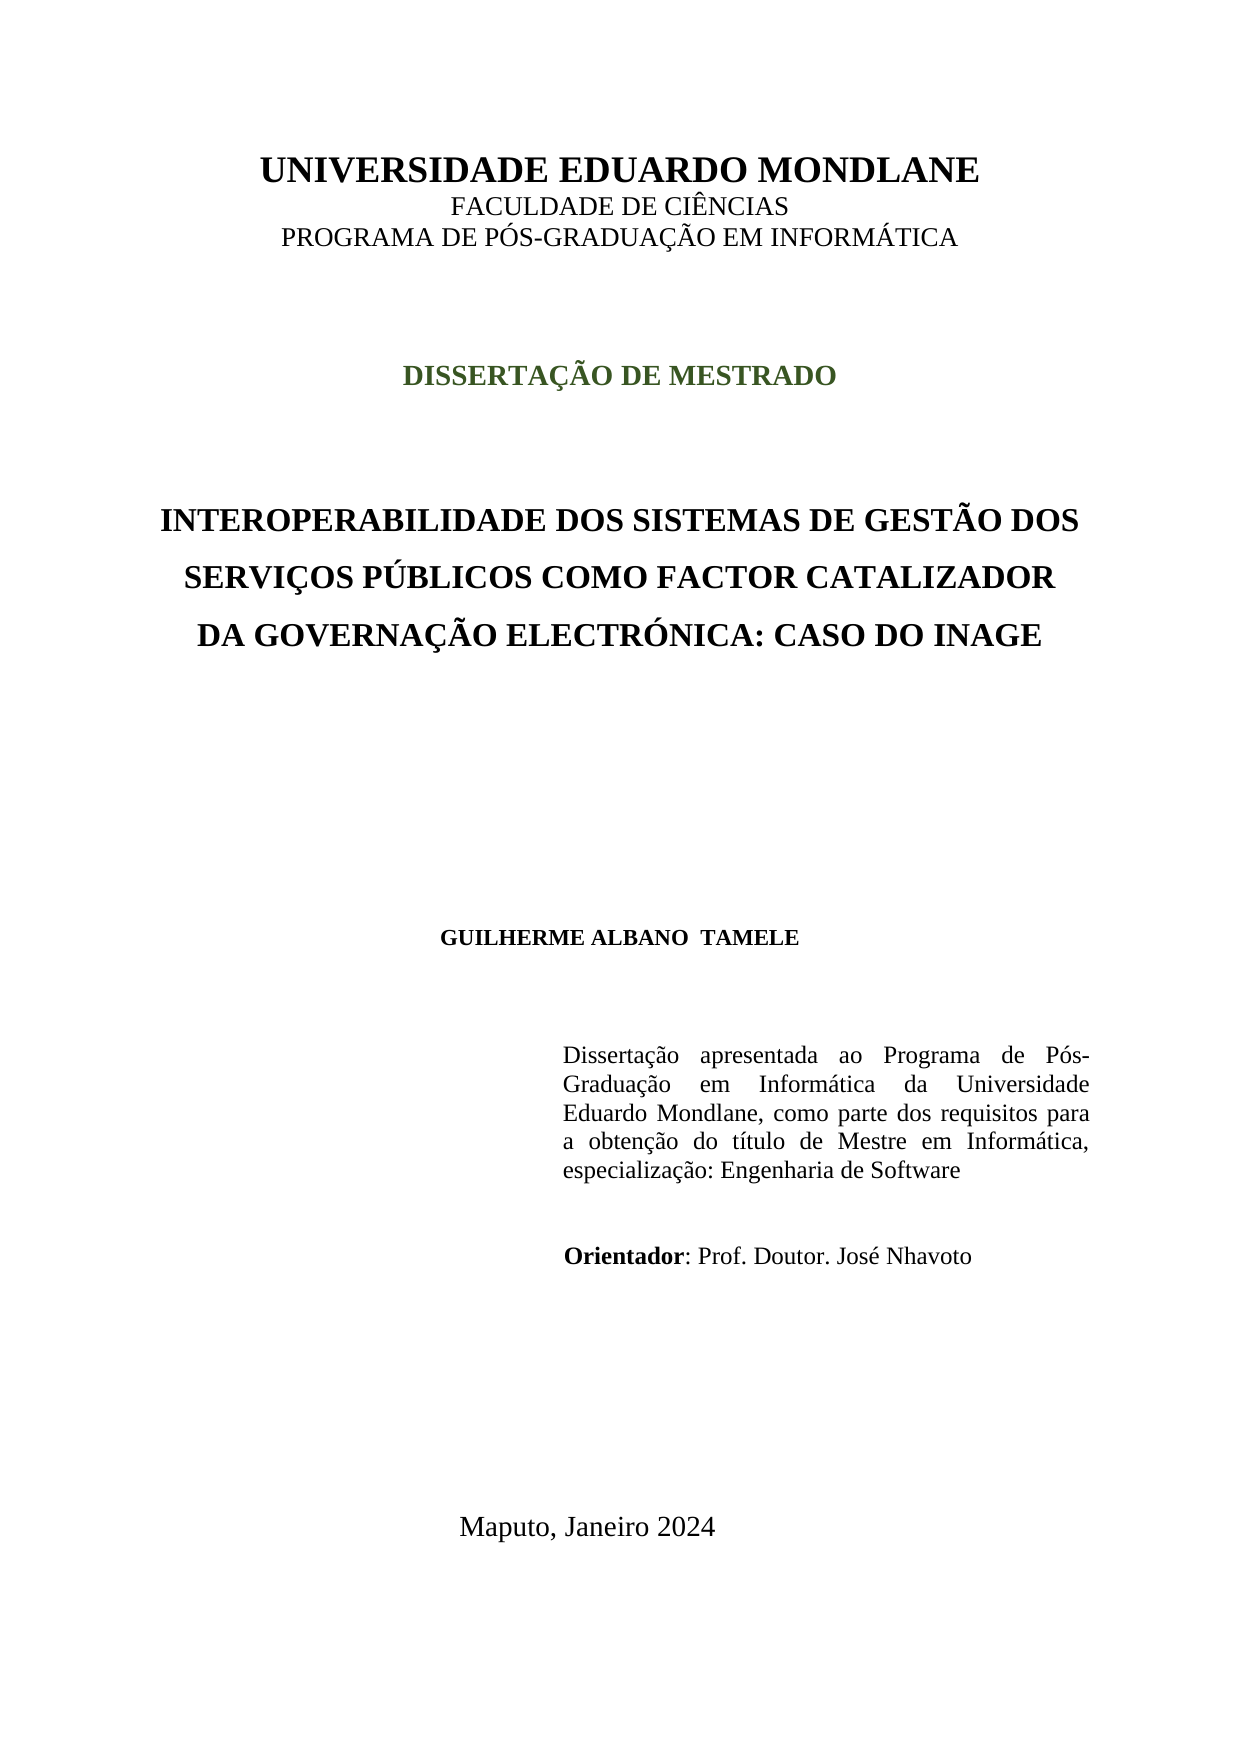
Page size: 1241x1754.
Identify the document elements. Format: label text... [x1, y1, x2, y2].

text UNIVERSIDADE EDUARDO MONDLANE [159, 148, 1081, 191]
text DISSERTAÇÃO DE MESTRADO [159, 358, 1081, 392]
text Maputo, Janeiro 2024 [137, 1509, 715, 1542]
text Orientador: Prof. Doutor. José Nhavoto [563, 1241, 1138, 1270]
text PROGRAMA DE PÓS-GRADUAÇÃO EM INFORMÁTICA [158, 222, 1081, 253]
text FACULDADE DE CIÊNCIAS [217, 191, 1022, 221]
text GUILHERME ALBANO TAMELE [159, 924, 1081, 950]
text INTEROPERABILIDADE DOS SISTEMAS DE GESTÃO DOS SERVIÇOS PÚBLICOS COMO FACTOR CATALIZADOR DA GOVERNAÇÃO ELECTRÓNICA: CASO DO INAGE [159, 500, 1081, 653]
text Dissertação apresentada ao Programa de Pós- Graduação em Informática da Universidade Eduardo Mondlane, como parte dos requisitos para a obtenção do título de Mestre em Informática, especialização: Engenharia de Software [563, 1040, 1090, 1184]
